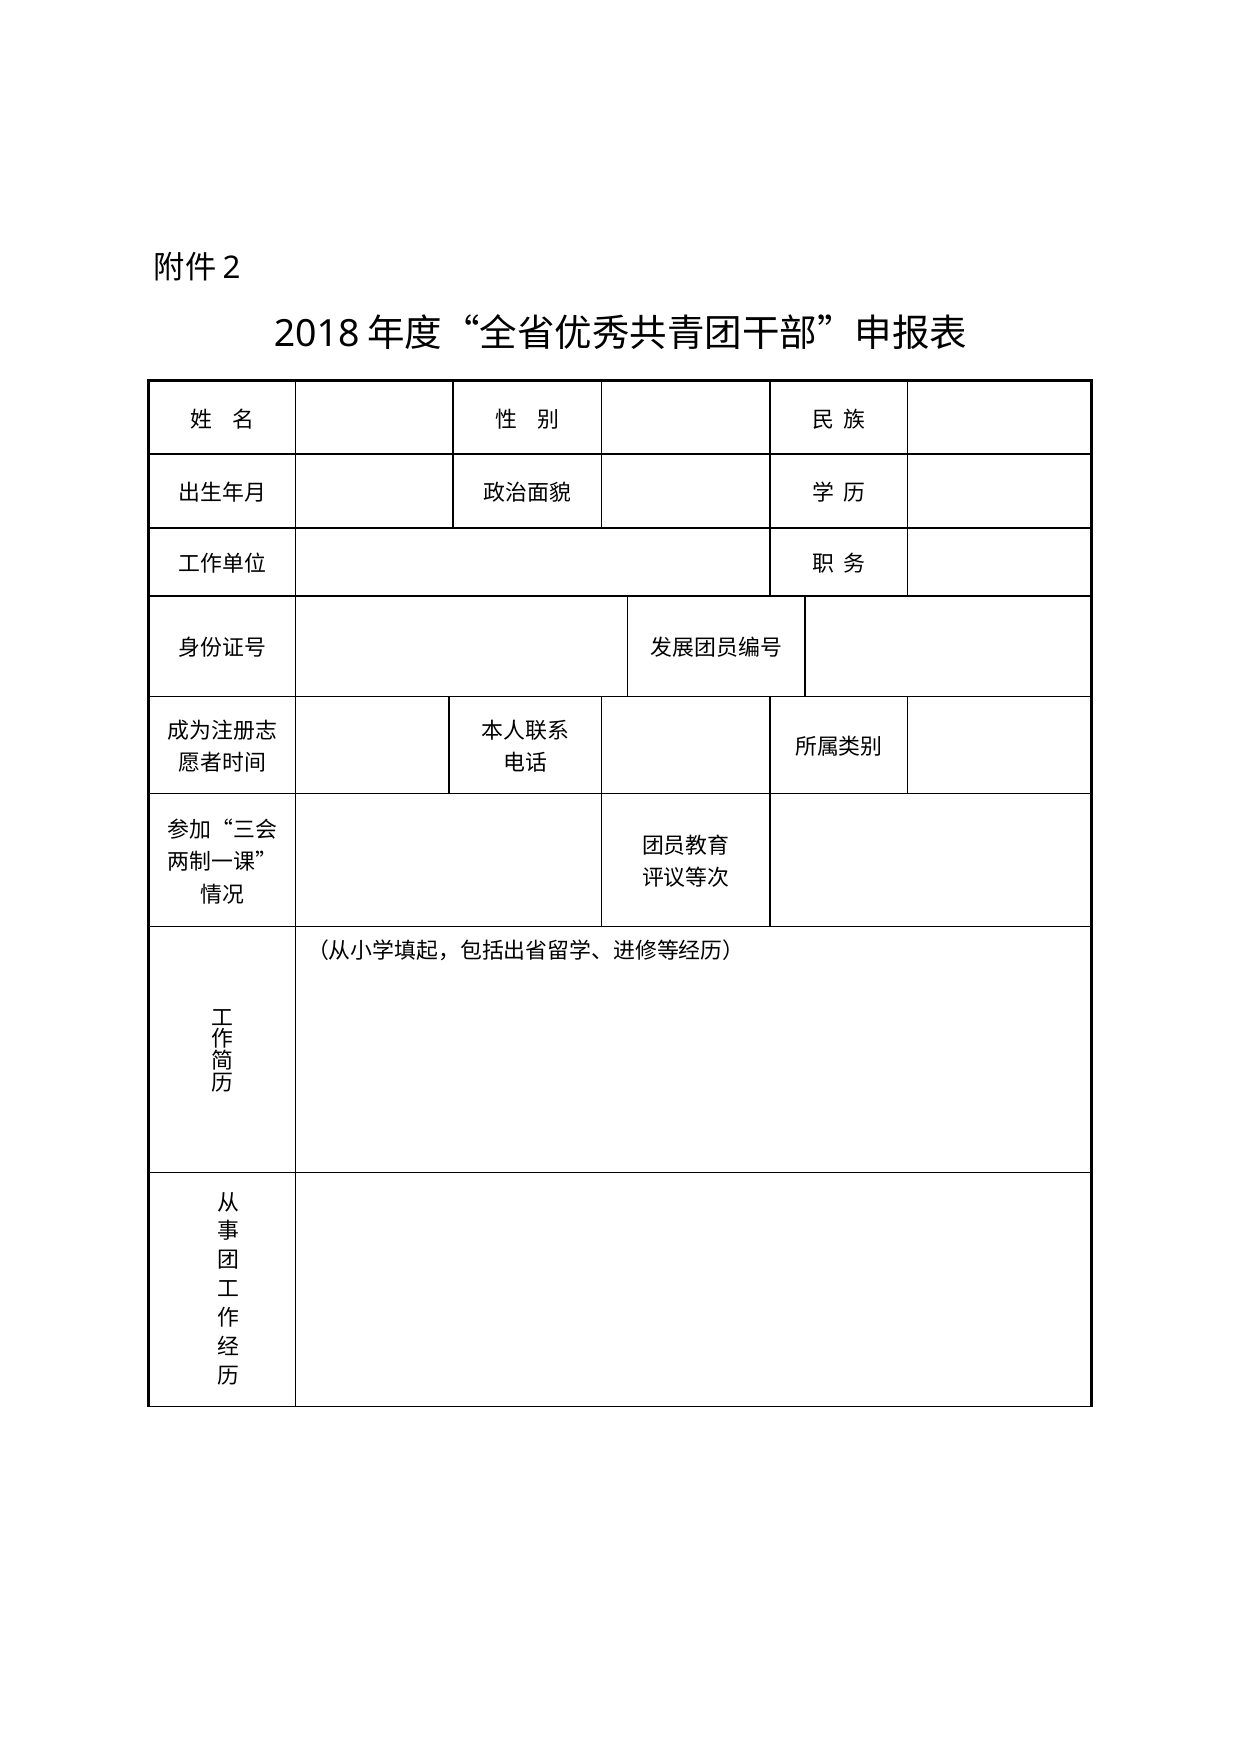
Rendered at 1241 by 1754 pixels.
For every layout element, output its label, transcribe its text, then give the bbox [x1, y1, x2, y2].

table_cell [296, 529, 769, 595]
table_cell （从小学填起，包括出省留学、进修等经历） [296, 927, 1090, 1171]
table_cell 工作单位 [150, 529, 295, 595]
table_cell [602, 697, 769, 793]
table_cell [602, 455, 769, 527]
table_cell [296, 597, 627, 696]
text 2018年度“全省优秀共青团干部”申报表 [153, 298, 1087, 363]
table_header [296, 382, 452, 453]
table_cell 成为注册志愿者时间 [150, 697, 295, 793]
table_cell 学 历 [771, 455, 907, 527]
table_cell [296, 794, 601, 926]
table_cell 所属类别 [771, 697, 907, 793]
table_header 民 族 [771, 382, 907, 453]
table_cell 身份证号 [150, 597, 295, 696]
table_cell 职 务 [771, 529, 907, 595]
table_cell [908, 529, 1090, 595]
table_cell 团员教育 评议等次 [602, 794, 769, 926]
table_cell [296, 697, 448, 793]
table_cell 参加“三会两制一课”情况 [150, 794, 295, 926]
table_header 姓 名 [150, 382, 295, 453]
table_cell [806, 597, 1090, 696]
table_cell [908, 697, 1090, 793]
table_cell 政治面貌 [454, 455, 601, 527]
table_header 性 别 [454, 382, 601, 453]
table_header [602, 382, 769, 453]
table_cell [296, 1173, 1090, 1406]
table_cell [771, 794, 1090, 926]
table_cell [296, 455, 452, 527]
table_cell 工作简历 [150, 927, 295, 1171]
table_cell 本人联系 电话 [450, 697, 601, 793]
table_cell 发展团员编号 [628, 597, 804, 696]
table_cell 从事团工作经历 [150, 1173, 295, 1406]
table_header [908, 382, 1090, 453]
table_cell [908, 455, 1090, 527]
text 附件2 [153, 233, 1087, 298]
table_cell 出生年月 [150, 455, 295, 527]
